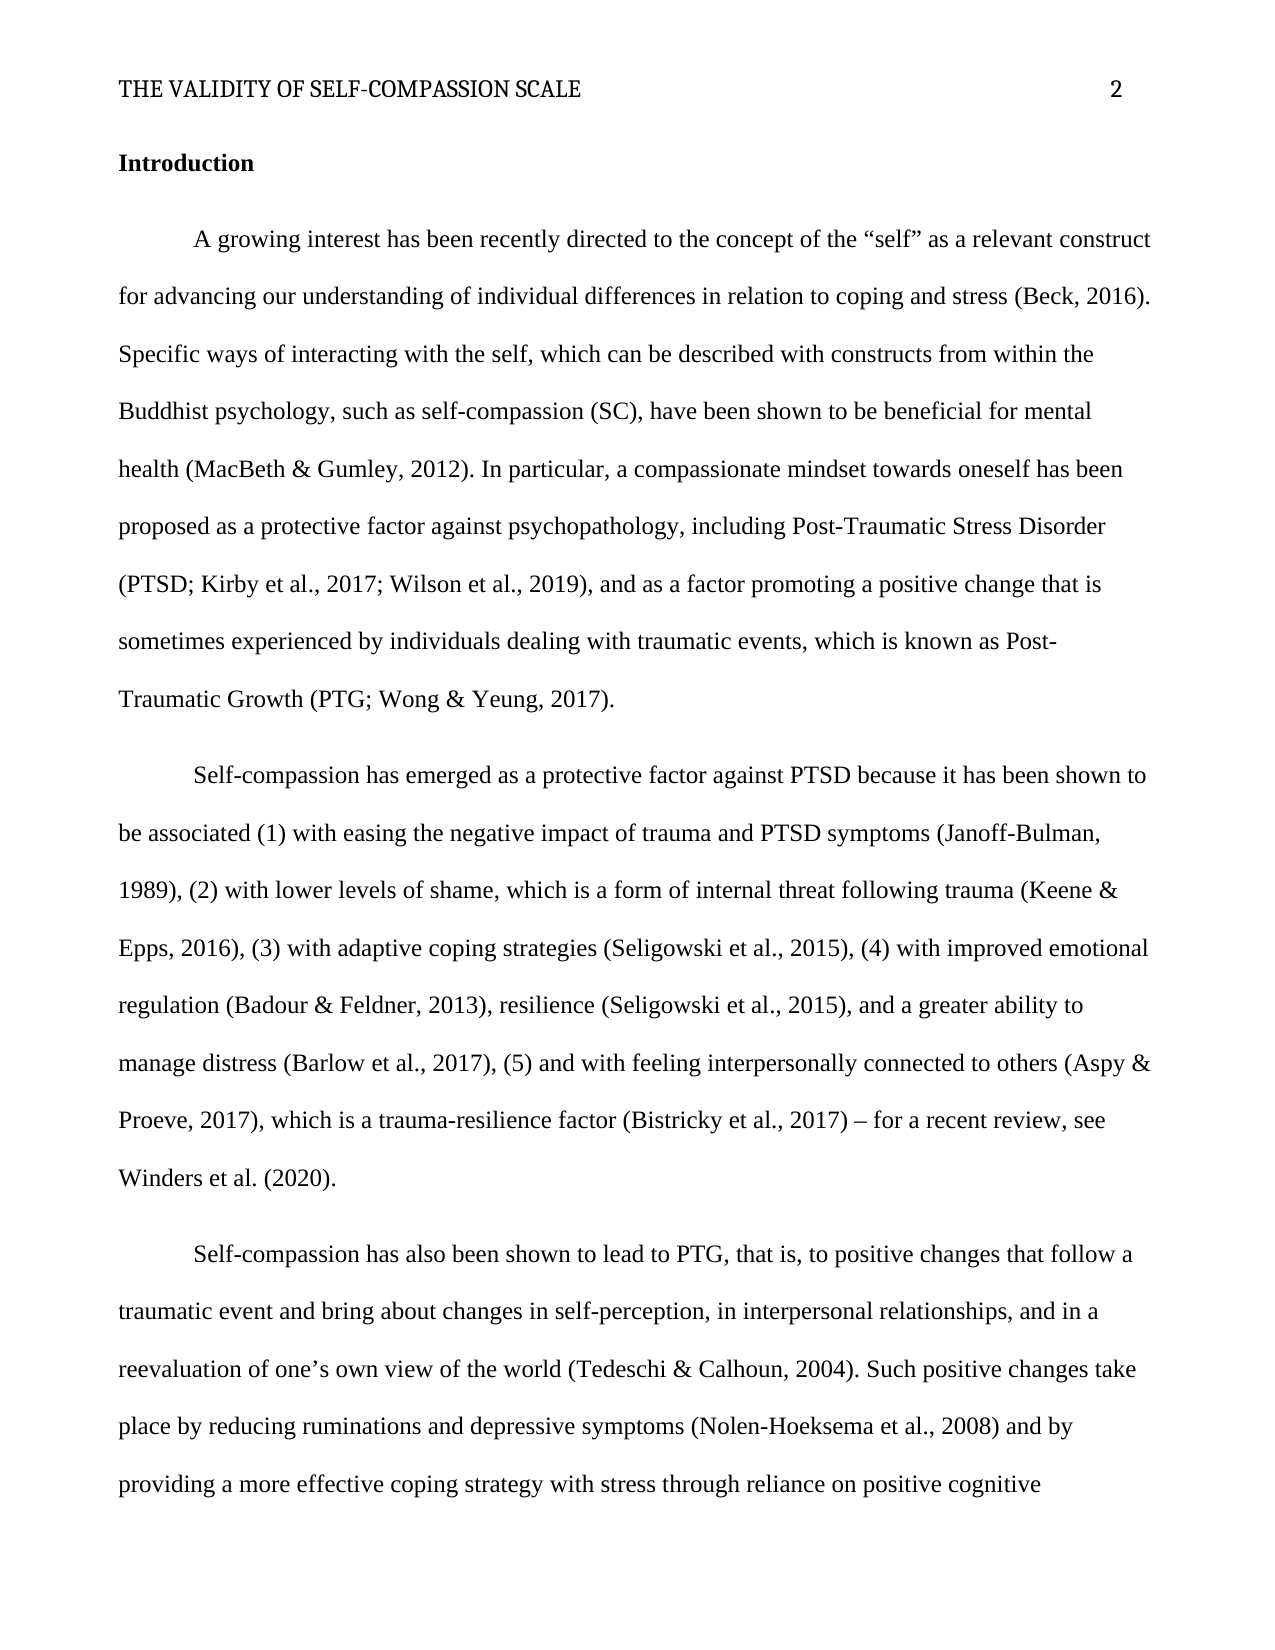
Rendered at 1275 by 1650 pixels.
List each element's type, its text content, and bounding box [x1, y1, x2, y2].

subtitle Introduction [118, 148, 1157, 176]
text A growing interest has been recently directed to the concept of the “self” as a relevant construct for advancing our understanding of individual differences in relation to coping and stress (Beck, 2016). Specific ways of interacting with the self, which can be described with constructs from within the Buddhist psychology, such as self-compassion (SC), have been shown to be beneficial for mental health (MacBeth & Gumley, 2012). In particular, a compassionate mindset towards oneself has been proposed as a protective factor against psychopathology, including Post-Traumatic Stress Disorder (PTSD; Kirby et al., 2017; Wilson et al., 2019), and as a factor promoting a positive change that is sometimes experienced by individuals dealing with traumatic events, which is known as Post-Traumatic Growth (PTG; Wong & Yeung, 2017). [118, 224, 1157, 713]
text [118, 1239, 1157, 1498]
text Self-compassion has emerged as a protective factor against PTSD because it has been shown to be associated (1) with easing the negative impact of trauma and PTSD symptoms (Janoff-Bulman, 1989), (2) with lower levels of shame, which is a form of internal threat following trauma (Keene & Epps, 2016), (3) with adaptive coping strategies (Seligowski et al., 2015), (4) with improved emotional regulation (Badour & Feldner, 2013), resilience (Seligowski et al., 2015), and a greater ability to manage distress (Barlow et al., 2017), (5) and with feeling interpersonally connected to others (Aspy & Proeve, 2017), which is a trauma-resilience factor (Bistricky et al., 2017) – for a recent review, see Winders et al. (2020). [118, 760, 1157, 1191]
